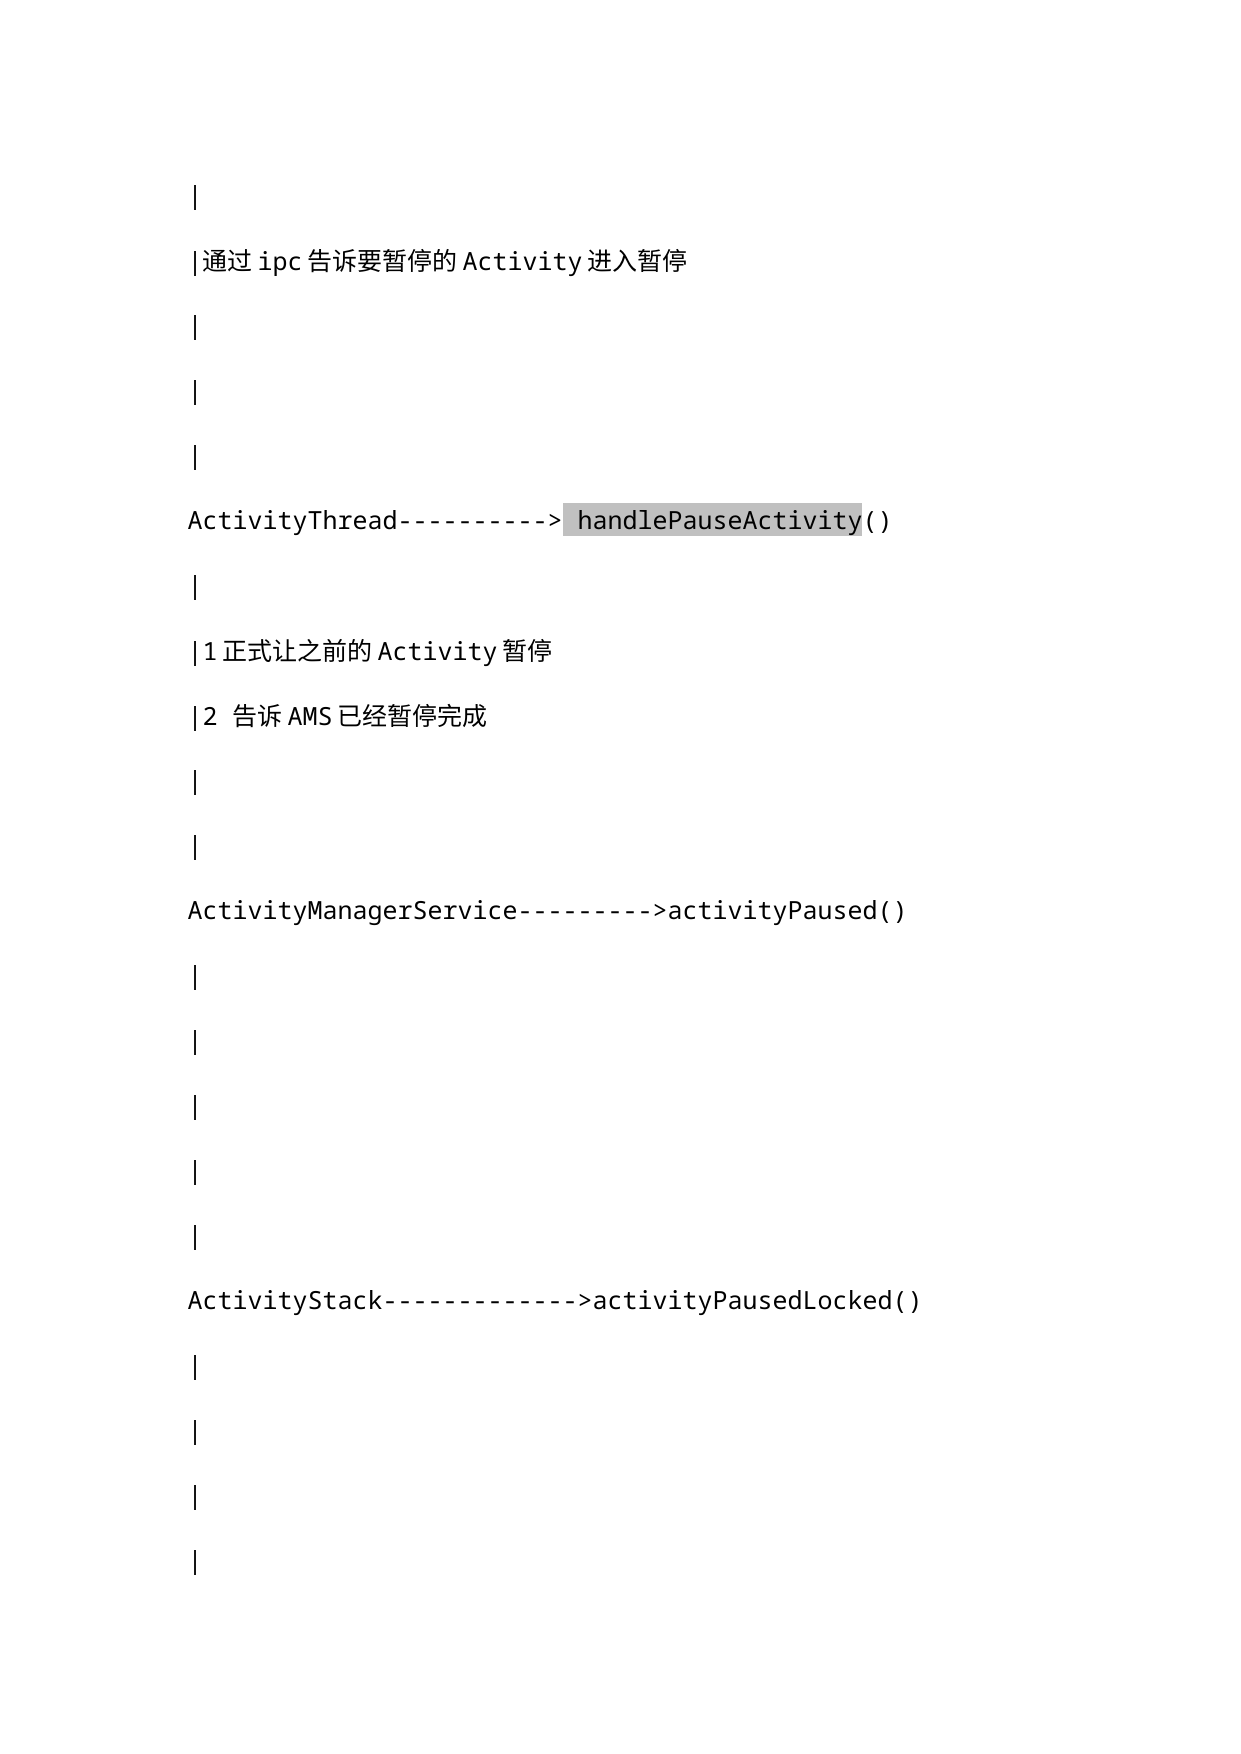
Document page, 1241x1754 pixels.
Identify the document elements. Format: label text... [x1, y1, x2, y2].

text | [187, 1527, 1053, 1592]
text ActivityStack------------->activityPausedLocked() [187, 1267, 1053, 1332]
text | [187, 1007, 1053, 1072]
text | [187, 1332, 1053, 1397]
text | [187, 357, 1053, 422]
text | [187, 1137, 1053, 1202]
text |2 告诉AMS已经暂停完成 [187, 682, 1053, 747]
text ActivityManagerService--------->activityPaused() [187, 877, 1053, 942]
text | [187, 552, 1053, 617]
text ActivityThread----------> handlePauseActivity() [187, 487, 1053, 552]
text | [187, 422, 1053, 487]
text | [187, 162, 1053, 227]
text | [187, 1462, 1053, 1527]
text | [187, 292, 1053, 357]
text |1正式让之前的Activity暂停 [187, 617, 1053, 682]
text | [187, 747, 1053, 812]
text |通过ipc告诉要暂停的Activity进入暂停 [187, 227, 1053, 292]
text | [187, 1397, 1053, 1462]
text | [187, 942, 1053, 1007]
text | [187, 1202, 1053, 1267]
text | [187, 1072, 1053, 1137]
text | [187, 812, 1053, 877]
